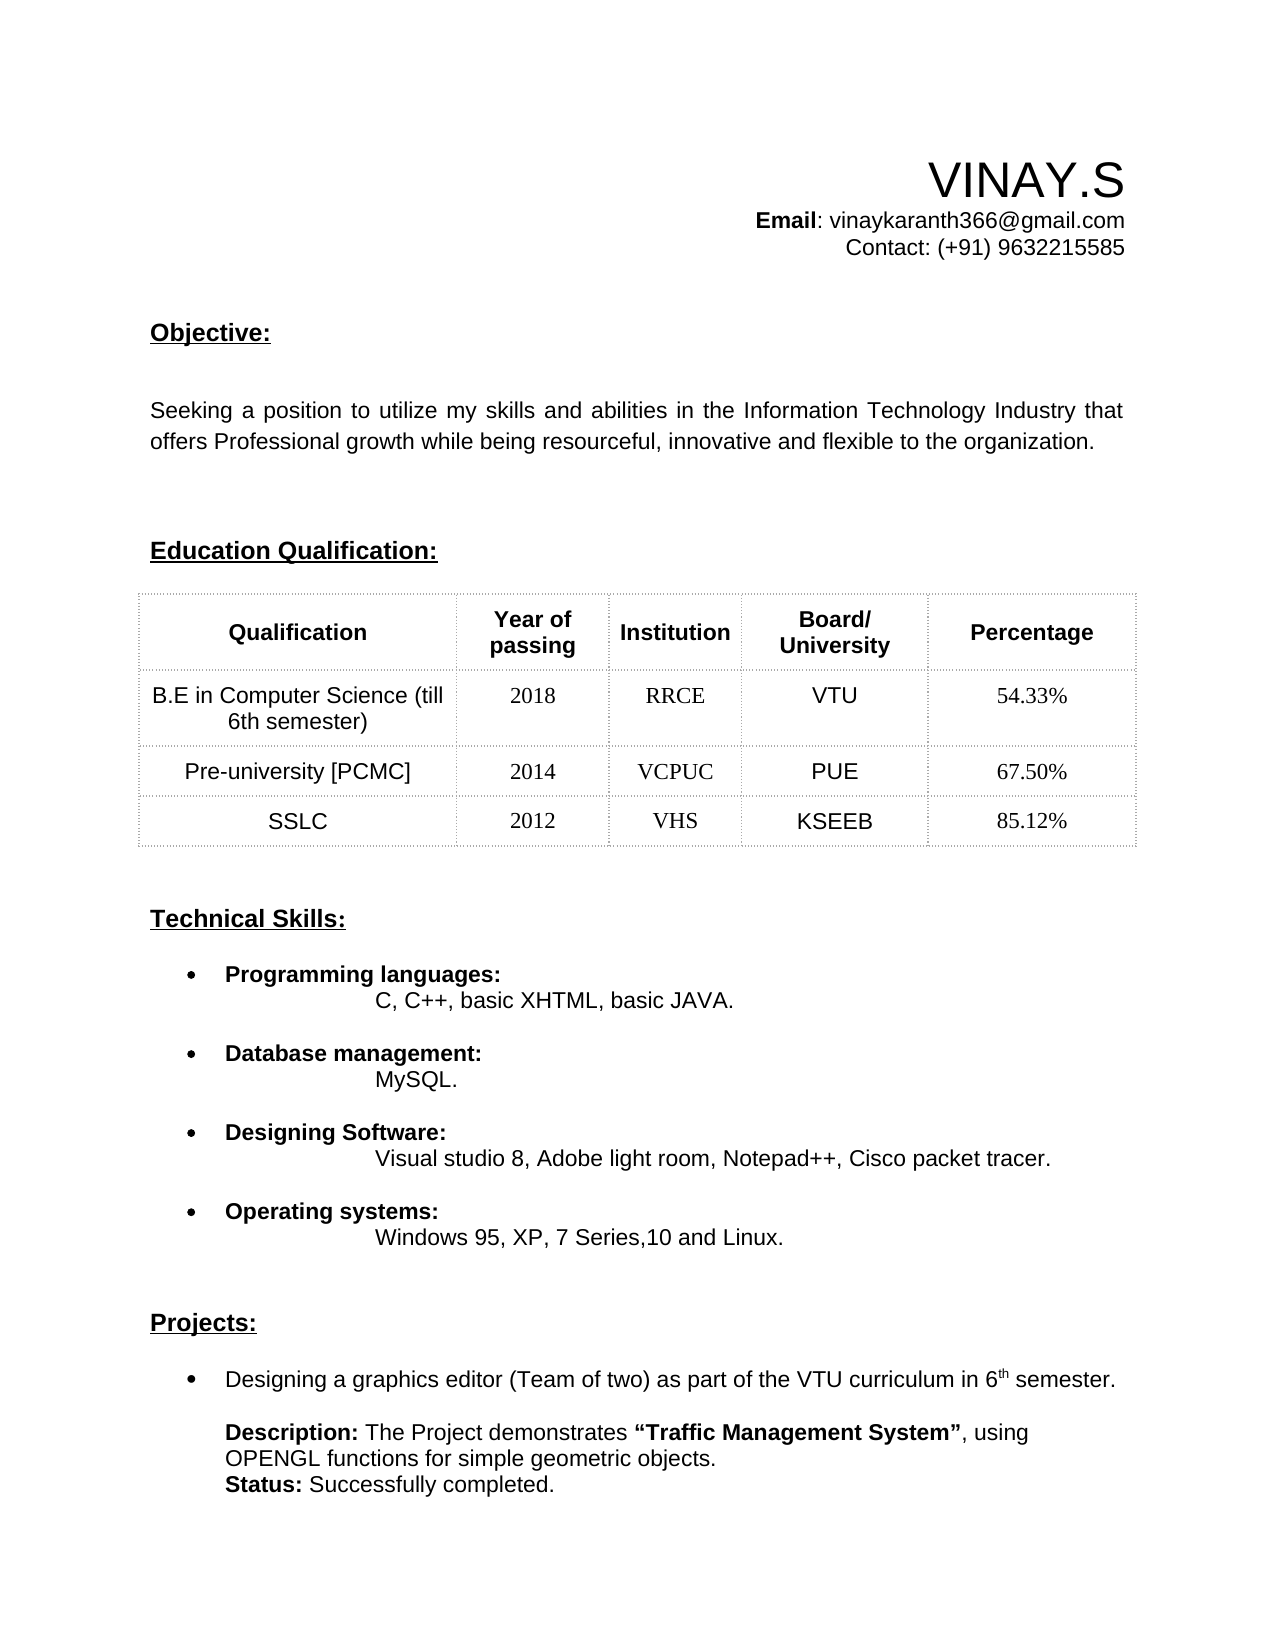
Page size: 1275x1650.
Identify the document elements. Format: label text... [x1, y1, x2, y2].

list Programming languages: [187, 961, 1125, 987]
text Objective: [150, 318, 1125, 346]
table_cell SSLC [139, 795, 456, 845]
list Designing Software: [187, 1119, 1125, 1145]
table_header Institution [609, 593, 742, 669]
table_cell 67.50% [928, 745, 1136, 795]
table_cell VTU [742, 669, 928, 745]
table_cell 85.12% [928, 795, 1136, 845]
table_header Qualification [139, 593, 456, 669]
text Windows 95, XP, 7 Series,10 and Linux. [300, 1224, 1125, 1251]
text Technical Skills: [150, 846, 1125, 961]
text C, C++, basic XHTML, basic JAVA. [300, 987, 1125, 1013]
table_cell Pre-university [PCMC] [139, 745, 456, 795]
table_cell 54.33% [928, 669, 1136, 745]
text VINAY.S [150, 150, 1125, 207]
list Database management: [187, 1040, 1125, 1066]
table_cell KSEEB [742, 795, 928, 845]
table_cell 2018 [456, 669, 609, 745]
text Seeking a position to utilize my skills and abilities in the Information Technology Industry that offers Professional growth while being resourceful, innovative and flexible to the organization. [150, 397, 1125, 454]
table_cell RRCE [609, 669, 742, 745]
text Status: Successfully completed. [225, 1471, 1125, 1497]
text Education Qualification: [150, 536, 1125, 593]
text Description: The Project demonstrates “Traffic Management System”, using OPENGL functions for simple geometric objects. [225, 1418, 1125, 1471]
table_cell PUE [742, 745, 928, 795]
text Visual studio 8, Adobe light room, Notepad++, Cisco packet tracer. [375, 1145, 1125, 1172]
list Designing a graphics editor (Team of two) as part of the VTU curriculum in 6th semester. [187, 1366, 1125, 1392]
table_cell B.E in Computer Science (till 6th semester) [139, 669, 456, 745]
table_cell 2014 [456, 745, 609, 795]
table_header Year of passing [456, 593, 609, 669]
list Operating systems: [187, 1198, 1125, 1224]
table_cell VCPUC [609, 745, 742, 795]
table_cell 2012 [456, 795, 609, 845]
text Email: vinaykaranth366@gmail.com Contact: (+91) 9632215585 [150, 207, 1125, 260]
text MySQL. [300, 1066, 1125, 1093]
text Projects: [150, 1279, 1125, 1337]
table_cell VHS [609, 795, 742, 845]
table_header Board/University [742, 593, 928, 669]
table_header Percentage [928, 593, 1136, 669]
